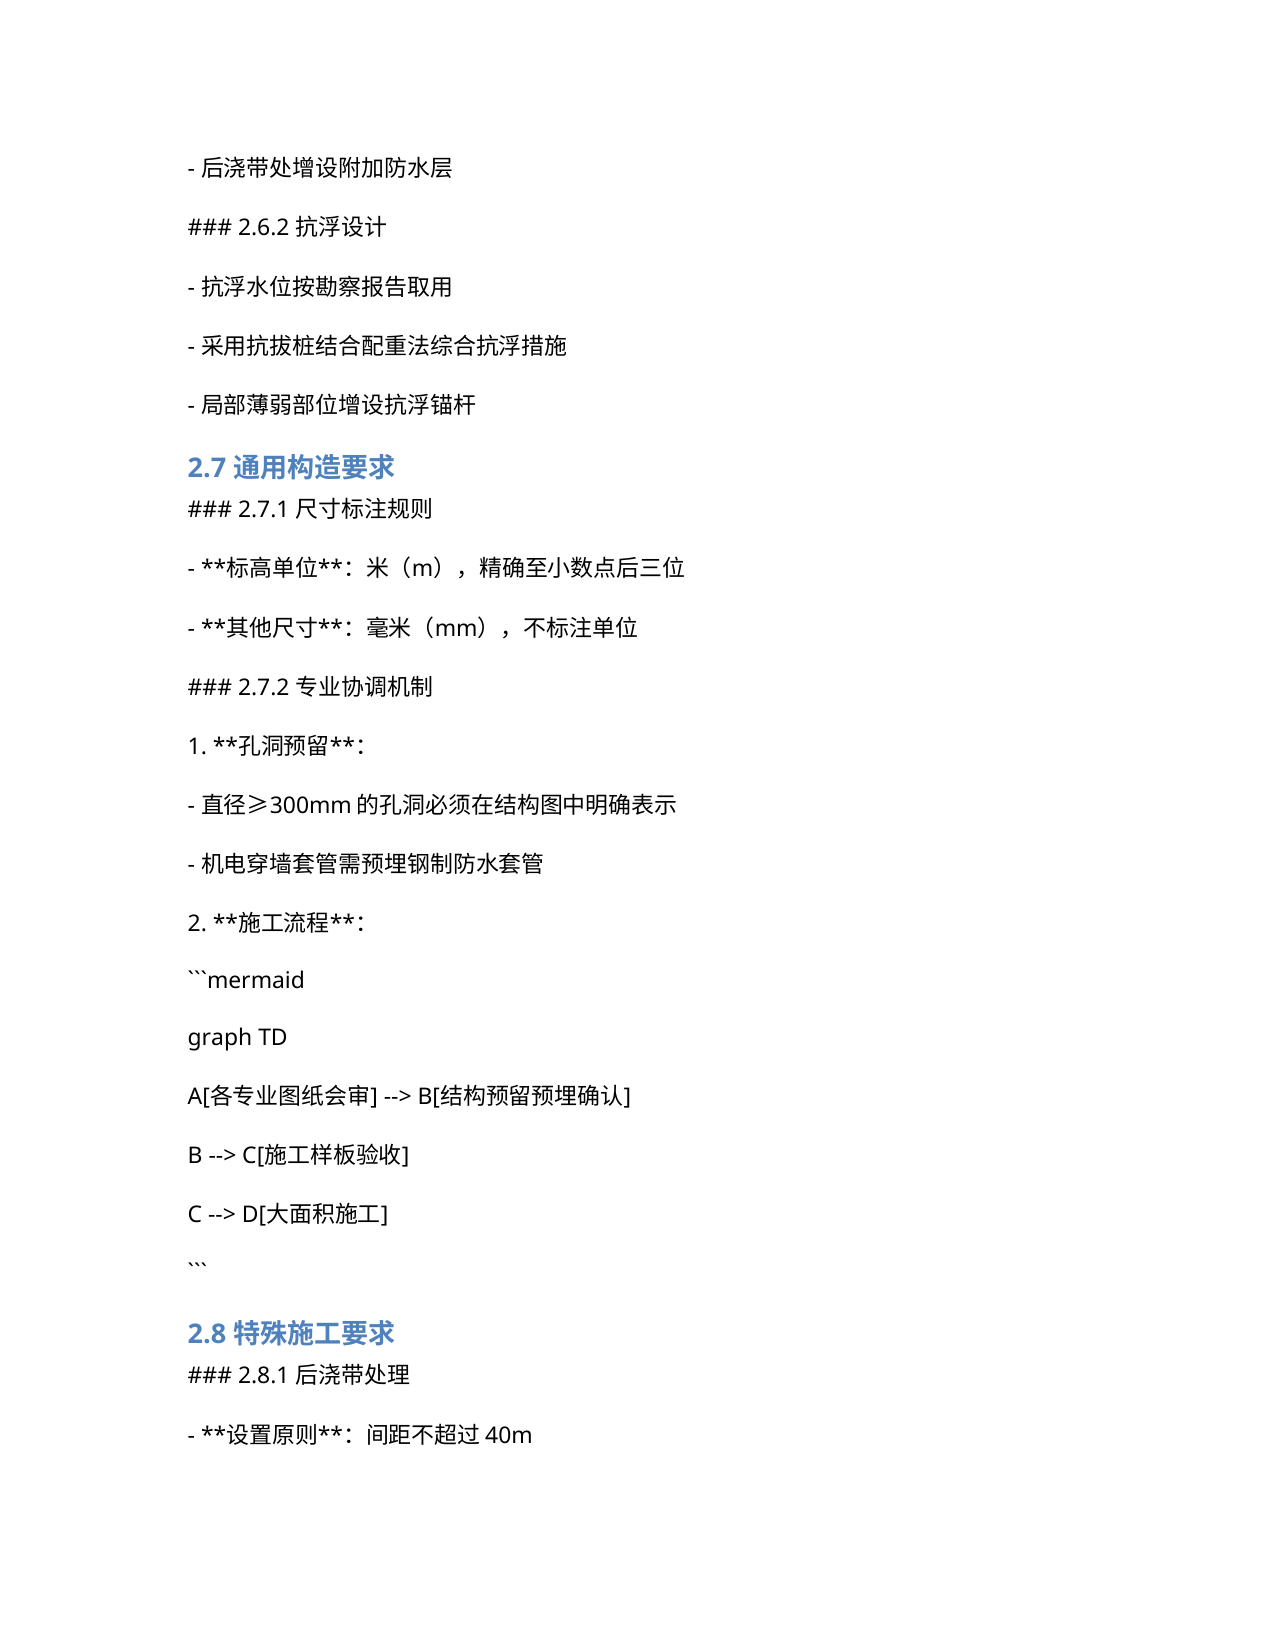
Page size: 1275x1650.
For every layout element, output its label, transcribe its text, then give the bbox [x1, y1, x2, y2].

text - 采用抗拔桩结合配重法综合抗浮措施 [187, 327, 1087, 361]
text 2. **施工流程**： [187, 905, 1087, 938]
text graph TD [187, 1021, 1087, 1052]
text A[各专业图纸会审] --> B[结构预留预埋确认] [187, 1078, 1087, 1111]
text - **设置原则**：间距不超过40m [187, 1417, 1087, 1450]
text - **其他尺寸**：毫米（mm），不标注单位 [187, 609, 1087, 643]
text ```mermaid [187, 964, 1087, 996]
text 1. **孔洞预留**： [187, 728, 1087, 761]
subtitle 2.7 通用构造要求 [187, 446, 1087, 485]
text - 局部薄弱部位增设抗浮锚杆 [187, 387, 1087, 420]
subtitle 2.8 特殊施工要求 [187, 1312, 1087, 1352]
text ``` [187, 1255, 1087, 1287]
text - 后浇带处增设附加防水层 [187, 150, 1087, 183]
text - 抗浮水位按勘察报告取用 [187, 268, 1087, 302]
text - **标高单位**：米（m），精确至小数点后三位 [187, 550, 1087, 583]
text - 机电穿墙套管需预埋钢制防水套管 [187, 846, 1087, 879]
text ### 2.6.2 抗浮设计 [187, 209, 1087, 242]
text B --> C[施工样板验收] [187, 1137, 1087, 1170]
text ### 2.7.2 专业协调机制 [187, 668, 1087, 702]
text ### 2.7.1 尺寸标注规则 [187, 491, 1087, 524]
text ### 2.8.1 后浇带处理 [187, 1357, 1087, 1391]
text C --> D[大面积施工] [187, 1196, 1087, 1229]
text - 直径≥300mm的孔洞必须在结构图中明确表示 [187, 787, 1087, 820]
